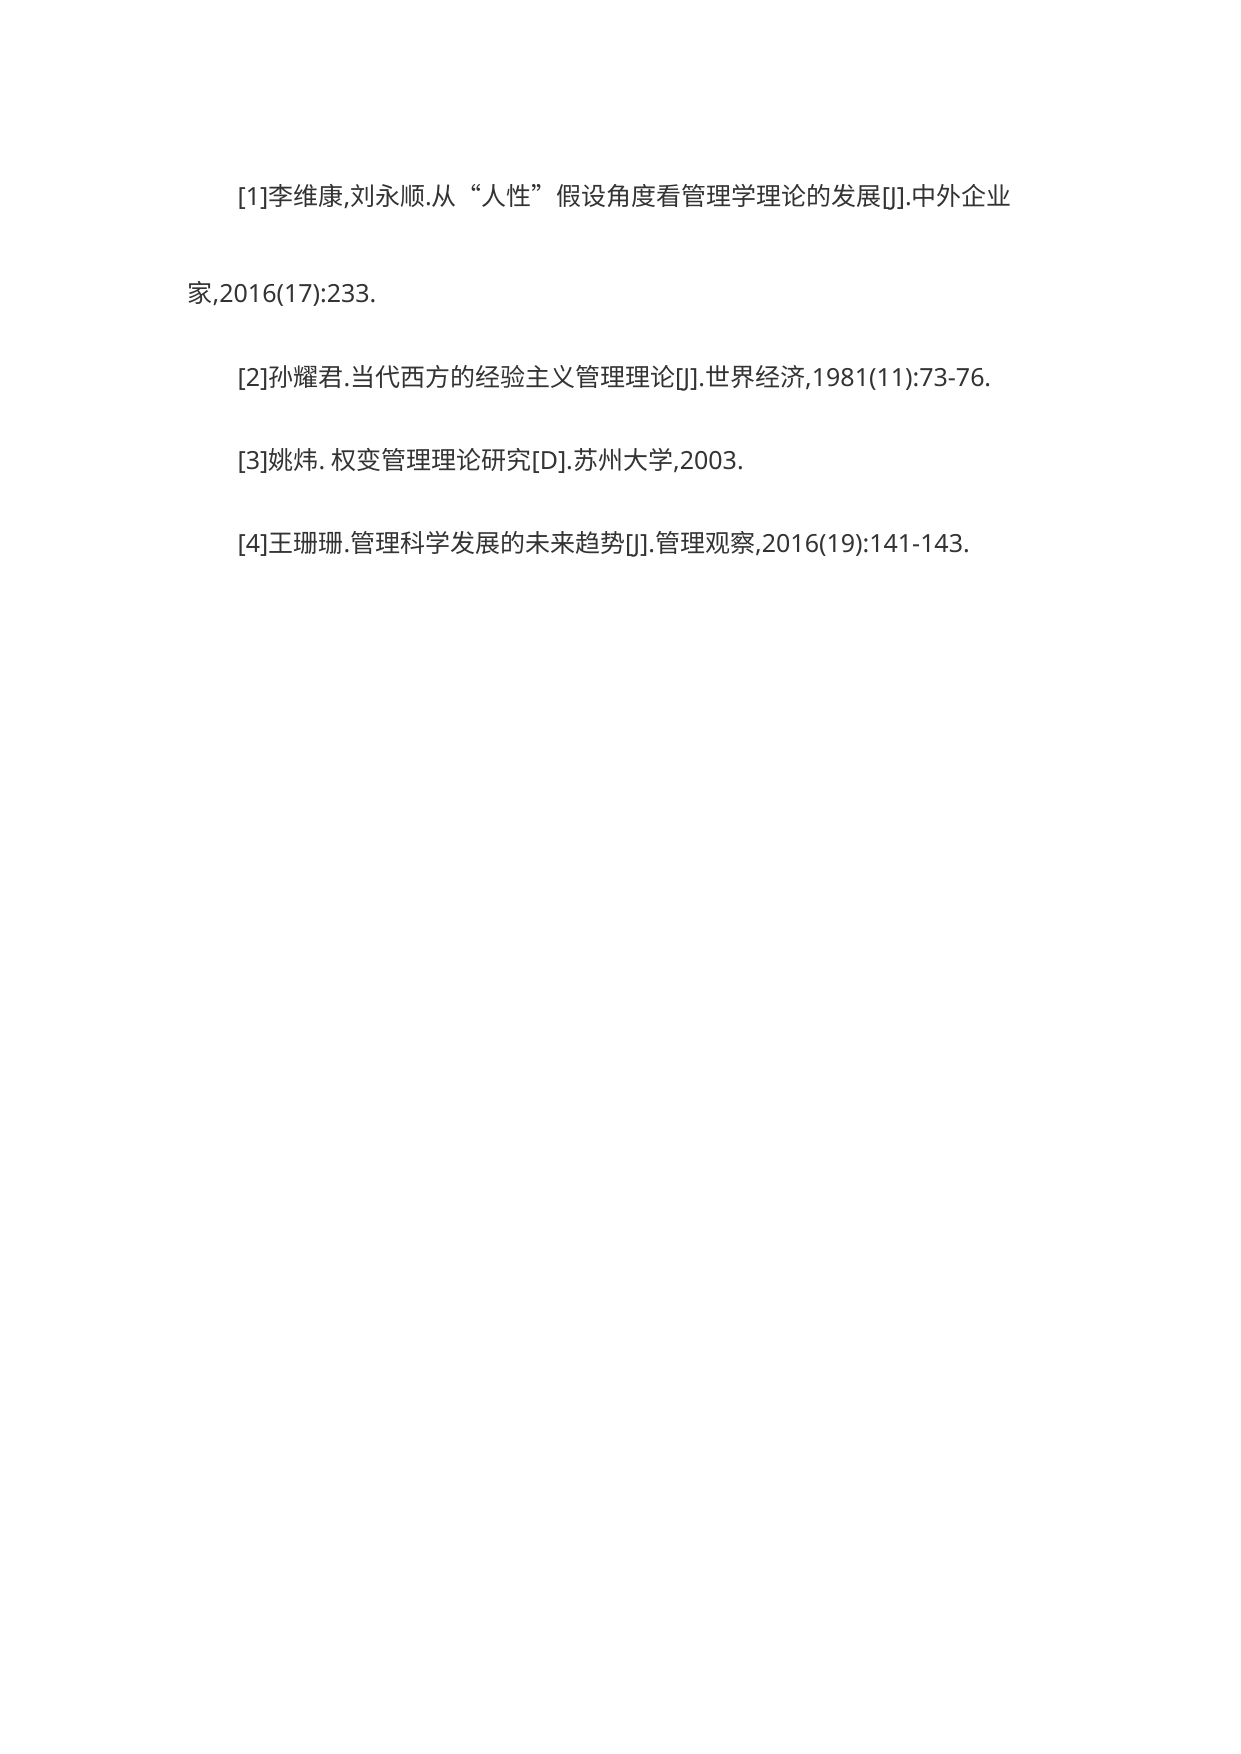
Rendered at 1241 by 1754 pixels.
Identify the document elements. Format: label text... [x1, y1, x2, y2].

list [3]姚炜. 权变管理理论研究[D].苏州大学,2003. [187, 426, 1053, 491]
list [1]李维康,刘永顺.从“人性”假设角度看管理学理论的发展[J].中外企业家,2016(17):233. [187, 162, 1053, 324]
list [2]孙耀君.当代西方的经验主义管理理论[J].世界经济,1981(11):73-76. [187, 343, 1053, 408]
list [4]王珊珊.管理科学发展的未来趋势[J].管理观察,2016(19):141-143. [187, 509, 1053, 574]
